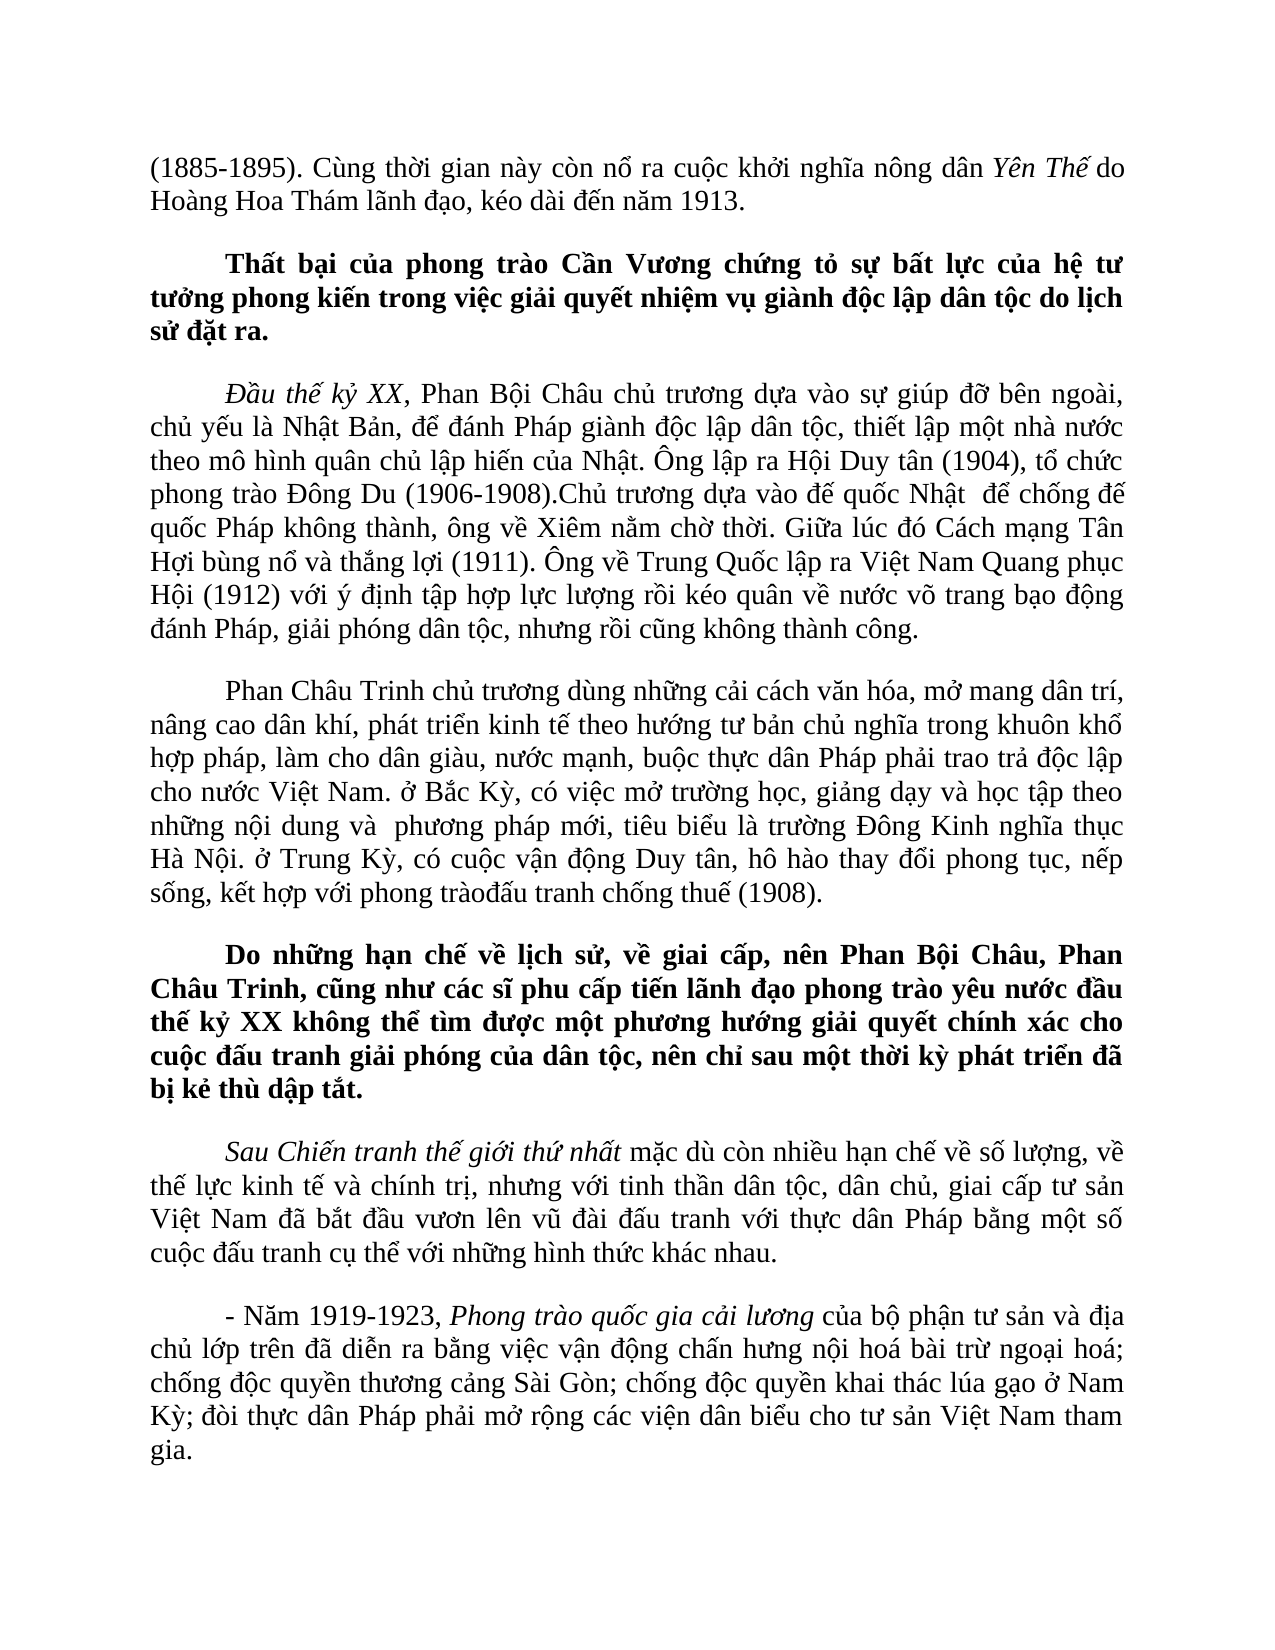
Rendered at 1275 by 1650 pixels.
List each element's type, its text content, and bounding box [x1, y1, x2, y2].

text - Năm 1919-1923, Phong trào quốc gia cải lương của bộ phận tư sản và địa chủ lớp trên đã diễn ra bằng việc vận động chấn hưng nội hoá bài trừ ngoại hoá; chống độc quyền thương cảng Sài Gòn; chống độc quyền khai thác lúa gạo ở Nam Kỳ; đòi thực dân Pháp phải mở rộng các viện dân biểu cho tư sản Việt Nam tham gia. [150, 1298, 1125, 1465]
text Đầu thế kỷ XX, Phan Bội Châu chủ trương dựa vào sự giúp đỡ bên ngoài, chủ yếu là Nhật Bản, để đánh Pháp giành độc lập dân tộc, thiết lập một nhà nước theo mô hình quân chủ lập hiến của Nhật. Ông lập ra Hội Duy tân (1904), tổ chức phong trào Đông Du (1906-1908).Chủ trương dựa vào đế quốc Nhật để chống đế quốc Pháp không thành, ông về Xiêm nằm chờ thời. Giữa lúc đó Cách mạng Tân Hợi bùng nổ và thắng lợi (1911). Ông về Trung Quốc lập ra Việt Nam Quang phục Hội (1912) với ý định tập hợp lực lượng rồi kéo quân về nước võ trang bạo động đánh Pháp, giải phóng dân tộc, nhưng rồi cũng không thành công. [150, 376, 1125, 644]
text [150, 150, 1125, 217]
text Sau Chiến tranh thế giới thứ nhất mặc dù còn nhiều hạn chế về số lượng, về thế lực kinh tế và chính trị, nhưng với tinh thần dân tộc, dân chủ, giai cấp tư sản Việt Nam đã bắt đầu vươn lên vũ đài đấu tranh với thực dân Pháp bằng một số cuộc đấu tranh cụ thể với những hình thức khác nhau. [150, 1134, 1125, 1268]
text Phan Châu Trinh chủ trương dùng những cải cách văn hóa, mở mang dân trí, nâng cao dân khí, phát triển kinh tế theo hướng tư bản chủ nghĩa trong khuôn khổ hợp pháp, làm cho dân giàu, nước mạnh, buộc thực dân Pháp phải trao trả độc lập cho nước Việt Nam. ở Bắc Kỳ, có việc mở trường học, giảng dạy và học tập theo những nội dung và phương pháp mới, tiêu biểu là trường Đông Kinh nghĩa thục Hà Nội. ở Trung Kỳ, có cuộc vận động Duy tân, hô hào thay đổi phong tục, nếp sống, kết hợp với phong tràođấu tranh chống thuế (1908). [150, 673, 1125, 908]
text Do những hạn chế về lịch sử, về giai cấp, nên Phan Bội Châu, Phan Châu Trinh, cũng như các sĩ phu cấp tiến lãnh đạo phong trào yêu nước đầu thế kỷ XX không thể tìm được một phương hướng giải quyết chính xác cho cuộc đấu tranh giải phóng của dân tộc, nên chỉ sau một thời kỳ phát triển đã bị kẻ thù dập tắt. [150, 937, 1125, 1105]
text Thất bại của phong trào Cần Vương chứng tỏ sự bất lực của hệ tư tưởng phong kiến trong việc giải quyết nhiệm vụ giành độc lập dân tộc do lịch sử đặt ra. [150, 246, 1125, 347]
